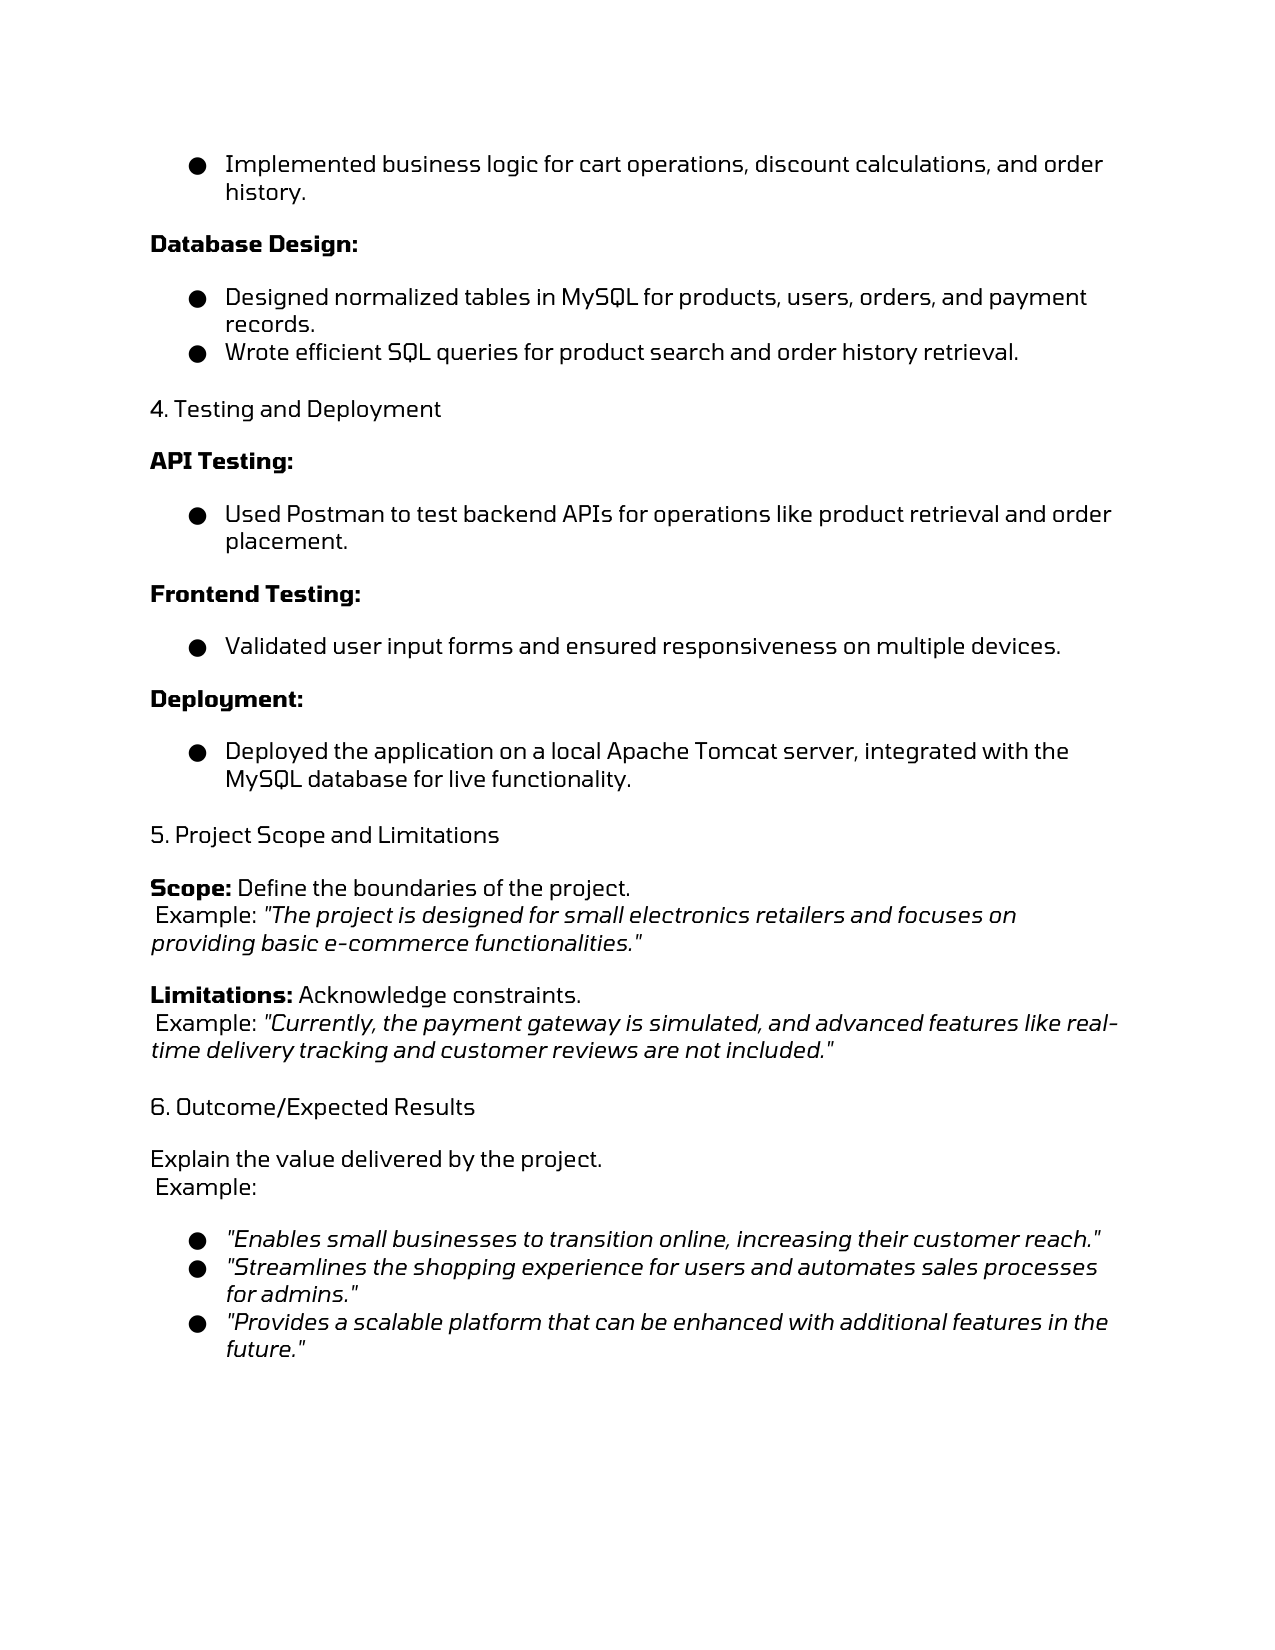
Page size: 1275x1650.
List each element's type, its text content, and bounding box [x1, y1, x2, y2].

text 6. Outcome/Expected Results [150, 1092, 1125, 1120]
list "Streamlines the shopping experience for users and automates sales processes for admins." [187, 1252, 1125, 1307]
list Implemented business logic for cart operations, discount calculations, and order history. [187, 150, 1125, 205]
text Database Design: [150, 230, 1125, 257]
list "Enables small businesses to transition online, increasing their customer reach." [187, 1225, 1125, 1252]
list Designed normalized tables in MySQL for products, users, orders, and payment records. [187, 282, 1125, 337]
text Scope: Define the boundaries of the project. Example: "The project is designed for small electronics retailers and focuses on providing basic e-commerce functionalities." [150, 873, 1125, 956]
list Validated user input forms and ensured responsiveness on multiple devices. [187, 632, 1125, 659]
text Limitations: Acknowledge constraints. Example: "Currently, the payment gateway is simulated, and advanced features like real-time delivery tracking and customer reviews are not included." [150, 981, 1125, 1063]
list Wrote efficient SQL queries for product search and order history retrieval. [187, 337, 1125, 365]
text Frontend Testing: [150, 579, 1125, 607]
list Used Postman to test backend APIs for operations like product retrieval and order placement. [187, 499, 1125, 554]
list "Provides a scalable platform that can be enhanced with additional features in the future." [187, 1307, 1125, 1362]
text 4. Testing and Deployment [150, 394, 1125, 422]
list Deployed the application on a local Apache Tomcat server, integrated with the MySQL database for live functionality. [187, 737, 1125, 792]
text Explain the value delivered by the project. Example: [150, 1145, 1125, 1200]
text Deployment: [150, 684, 1125, 712]
text API Testing: [150, 447, 1125, 474]
text 5. Project Scope and Limitations [150, 821, 1125, 848]
